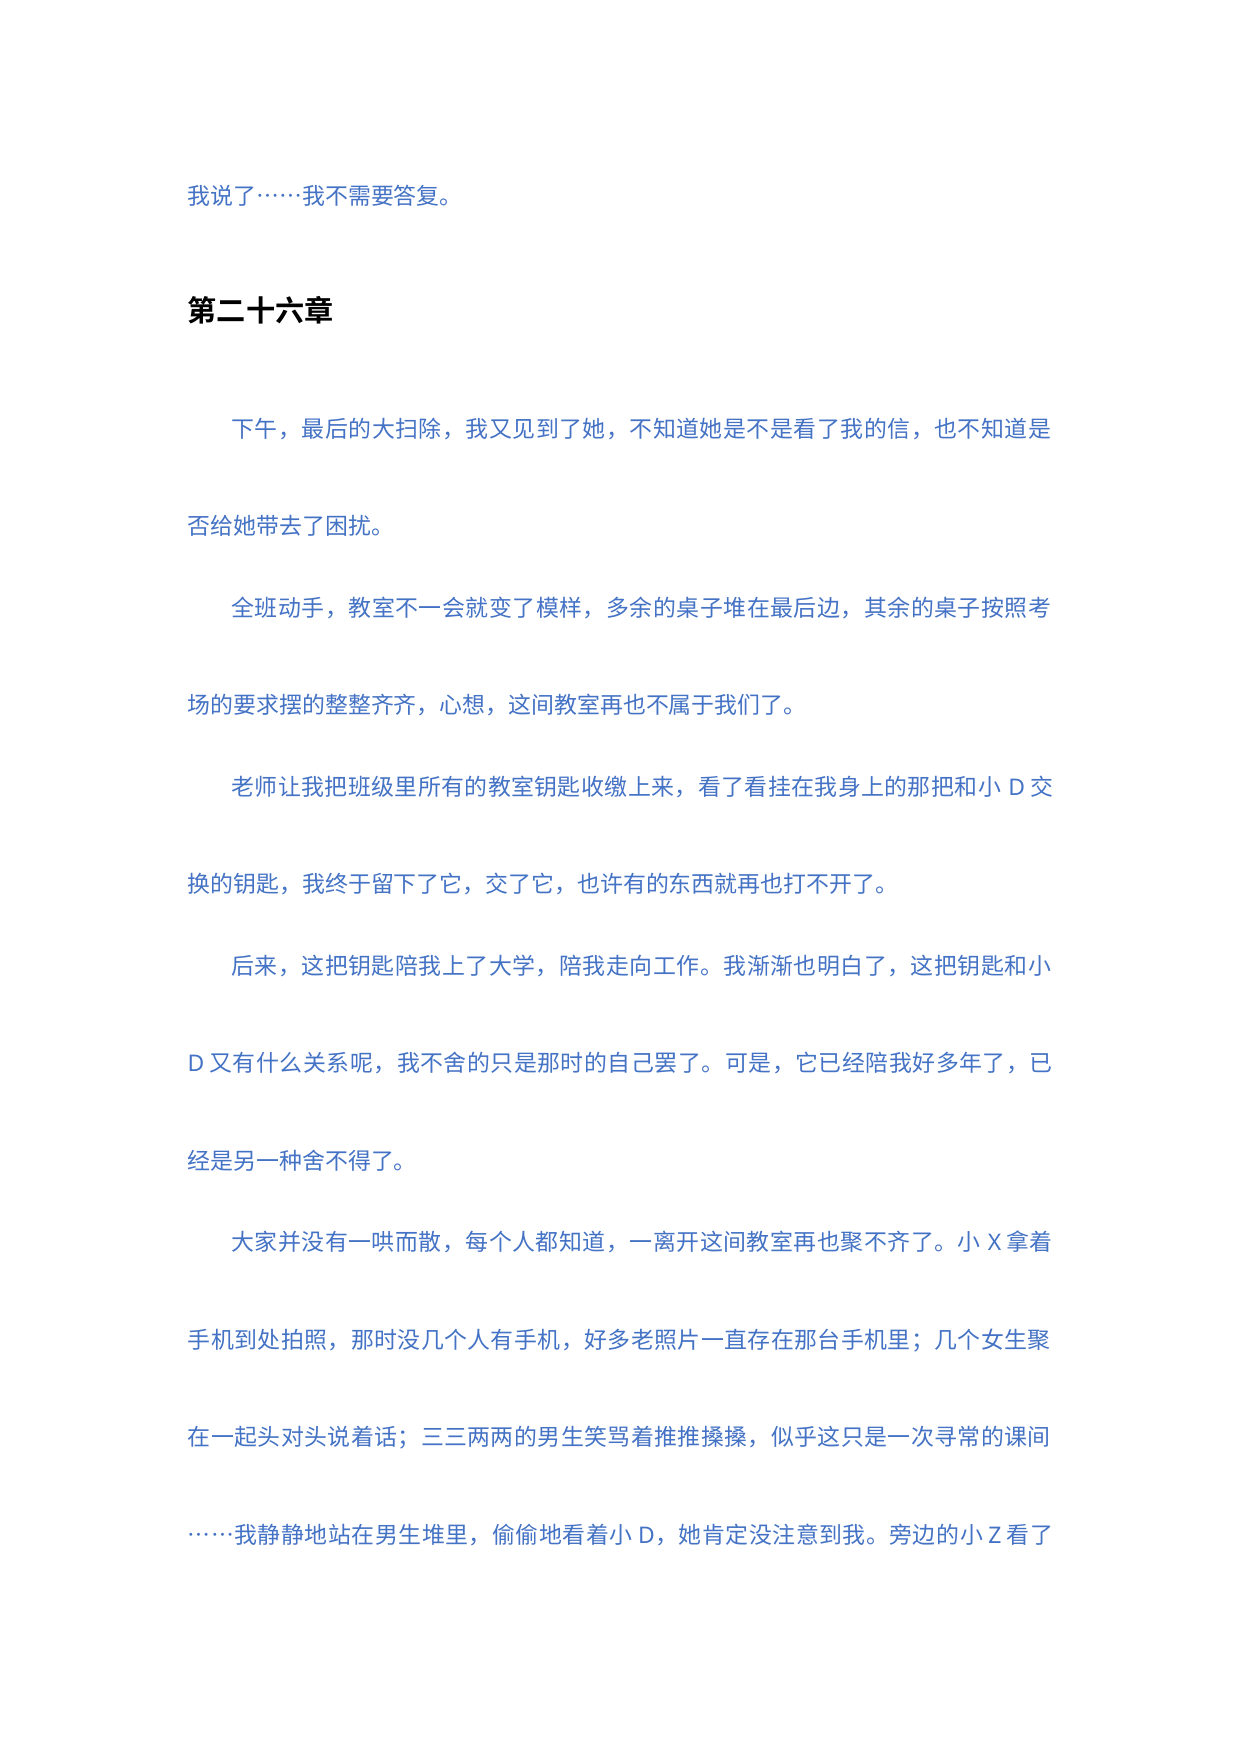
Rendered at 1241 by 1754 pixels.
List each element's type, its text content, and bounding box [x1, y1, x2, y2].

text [187, 1208, 1053, 1566]
subtitle 第二十六章 [187, 276, 1053, 341]
text 老师让我把班级里所有的教室钥匙收缴上来，看了看挂在我身上的那把和小D交换的钥匙，我终于留下了它，交了它，也许有的东西就再也打不开了。 [187, 753, 1053, 915]
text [187, 162, 1053, 227]
text 下午，最后的大扫除，我又见到了她，不知道她是不是看了我的信，也不知道是否给她带去了困扰。 [187, 395, 1053, 557]
text 全班动手，教室不一会就变了模样，多余的桌子堆在最后边，其余的桌子按照考场的要求摆的整整齐齐，心想，这间教室再也不属于我们了。 [187, 574, 1053, 736]
text 后来，这把钥匙陪我上了大学，陪我走向工作。我渐渐也明白了，这把钥匙和小D又有什么关系呢，我不舍的只是那时的自己罢了。可是，它已经陪我好多年了，已经是另一种舍不得了。 [187, 932, 1053, 1192]
